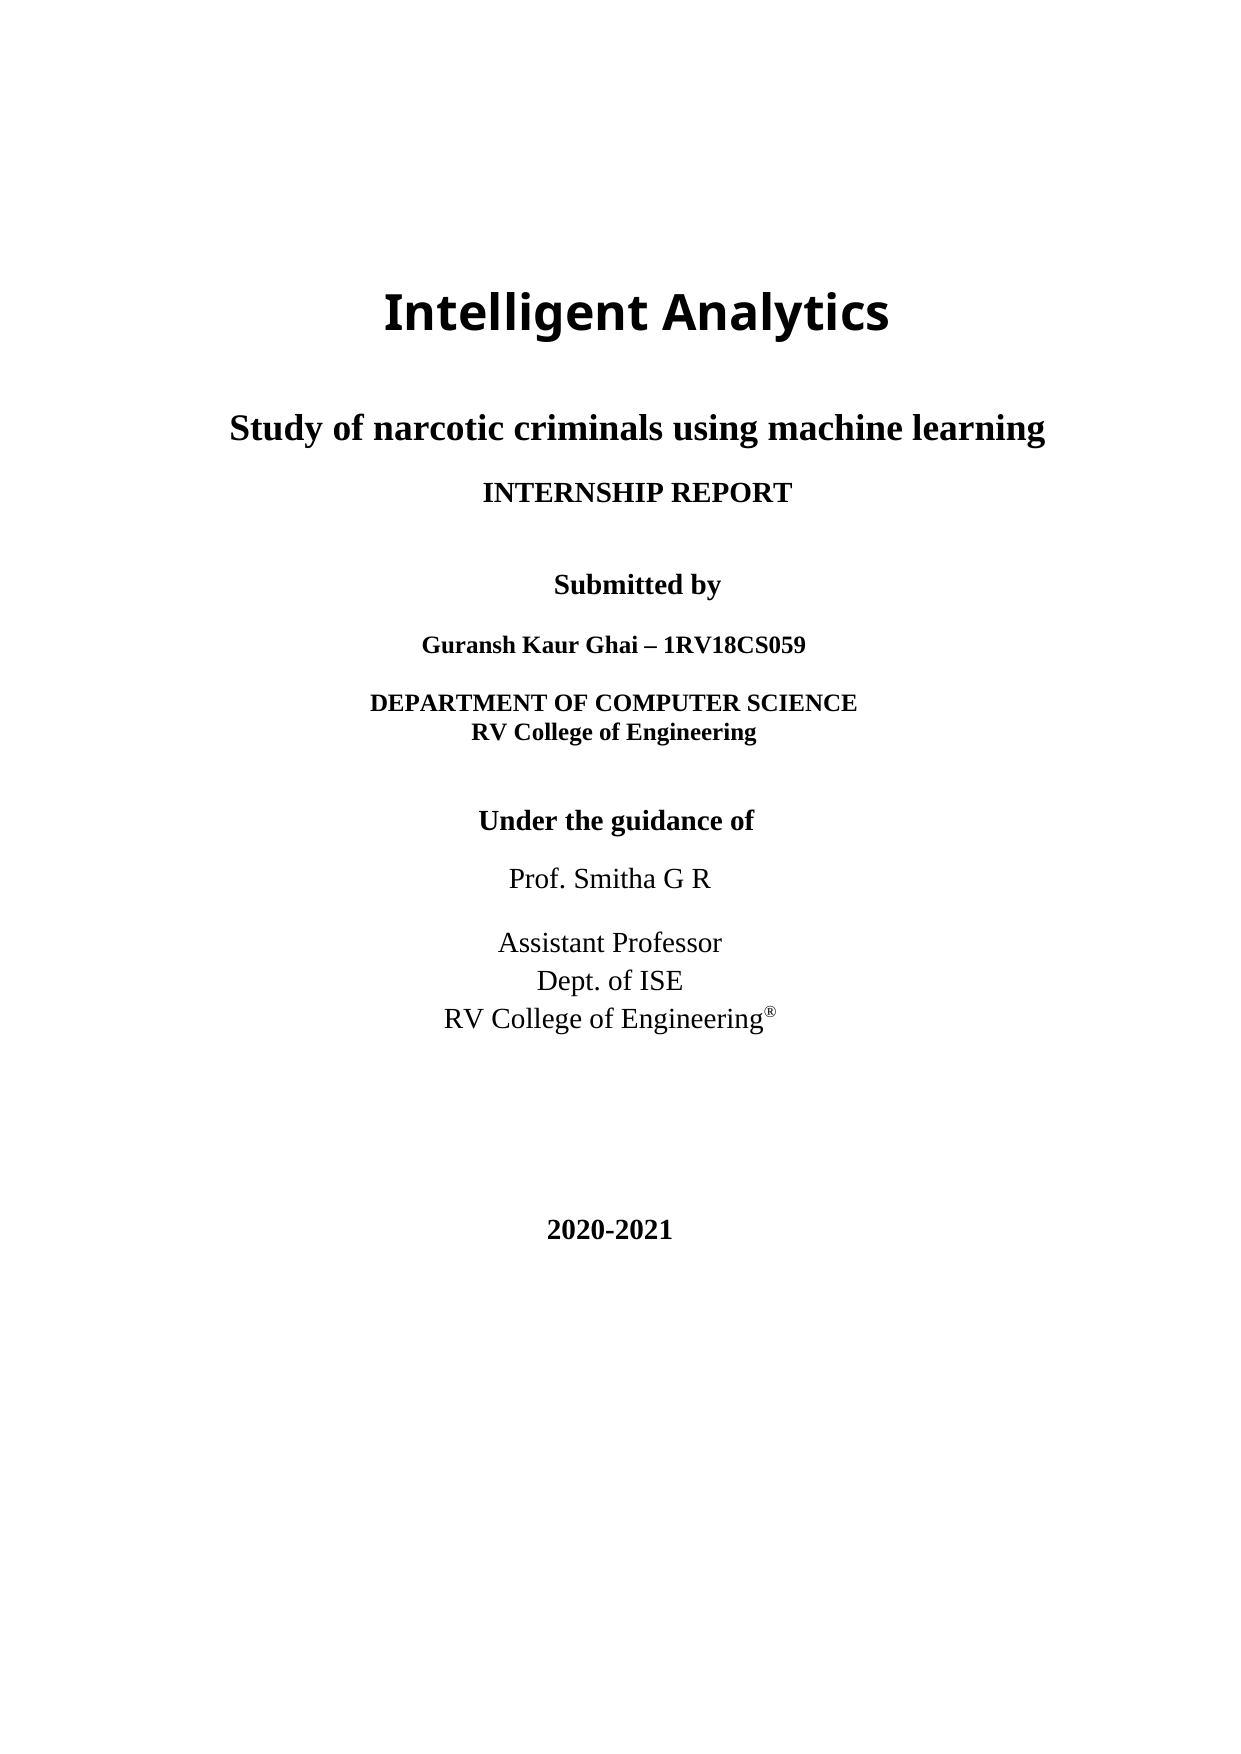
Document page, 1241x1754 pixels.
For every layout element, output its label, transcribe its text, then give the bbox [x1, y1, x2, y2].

text RV College of Engineering [56, 717, 1171, 746]
text DEPARTMENT OF COMPUTER SCIENCE [56, 688, 1171, 717]
text Guransh Kaur Ghai – 1RV18CS059 [56, 630, 1171, 658]
text Dept. of ISE [56, 964, 1163, 997]
subtitle INTERNSHIP REPORT [179, 476, 1096, 509]
text RV College of Engineering® [56, 1002, 1163, 1035]
text Under the guidance of [56, 803, 1096, 836]
text Study of narcotic criminals using machine learning [179, 406, 1096, 449]
text Prof. Smitha G R [56, 861, 1163, 895]
subtitle Submitted by [179, 567, 1096, 600]
text Assistant Professor [56, 925, 1163, 959]
text 2020-2021 [56, 1212, 1163, 1245]
subtitle Intelligent Analytics [179, 277, 1096, 345]
